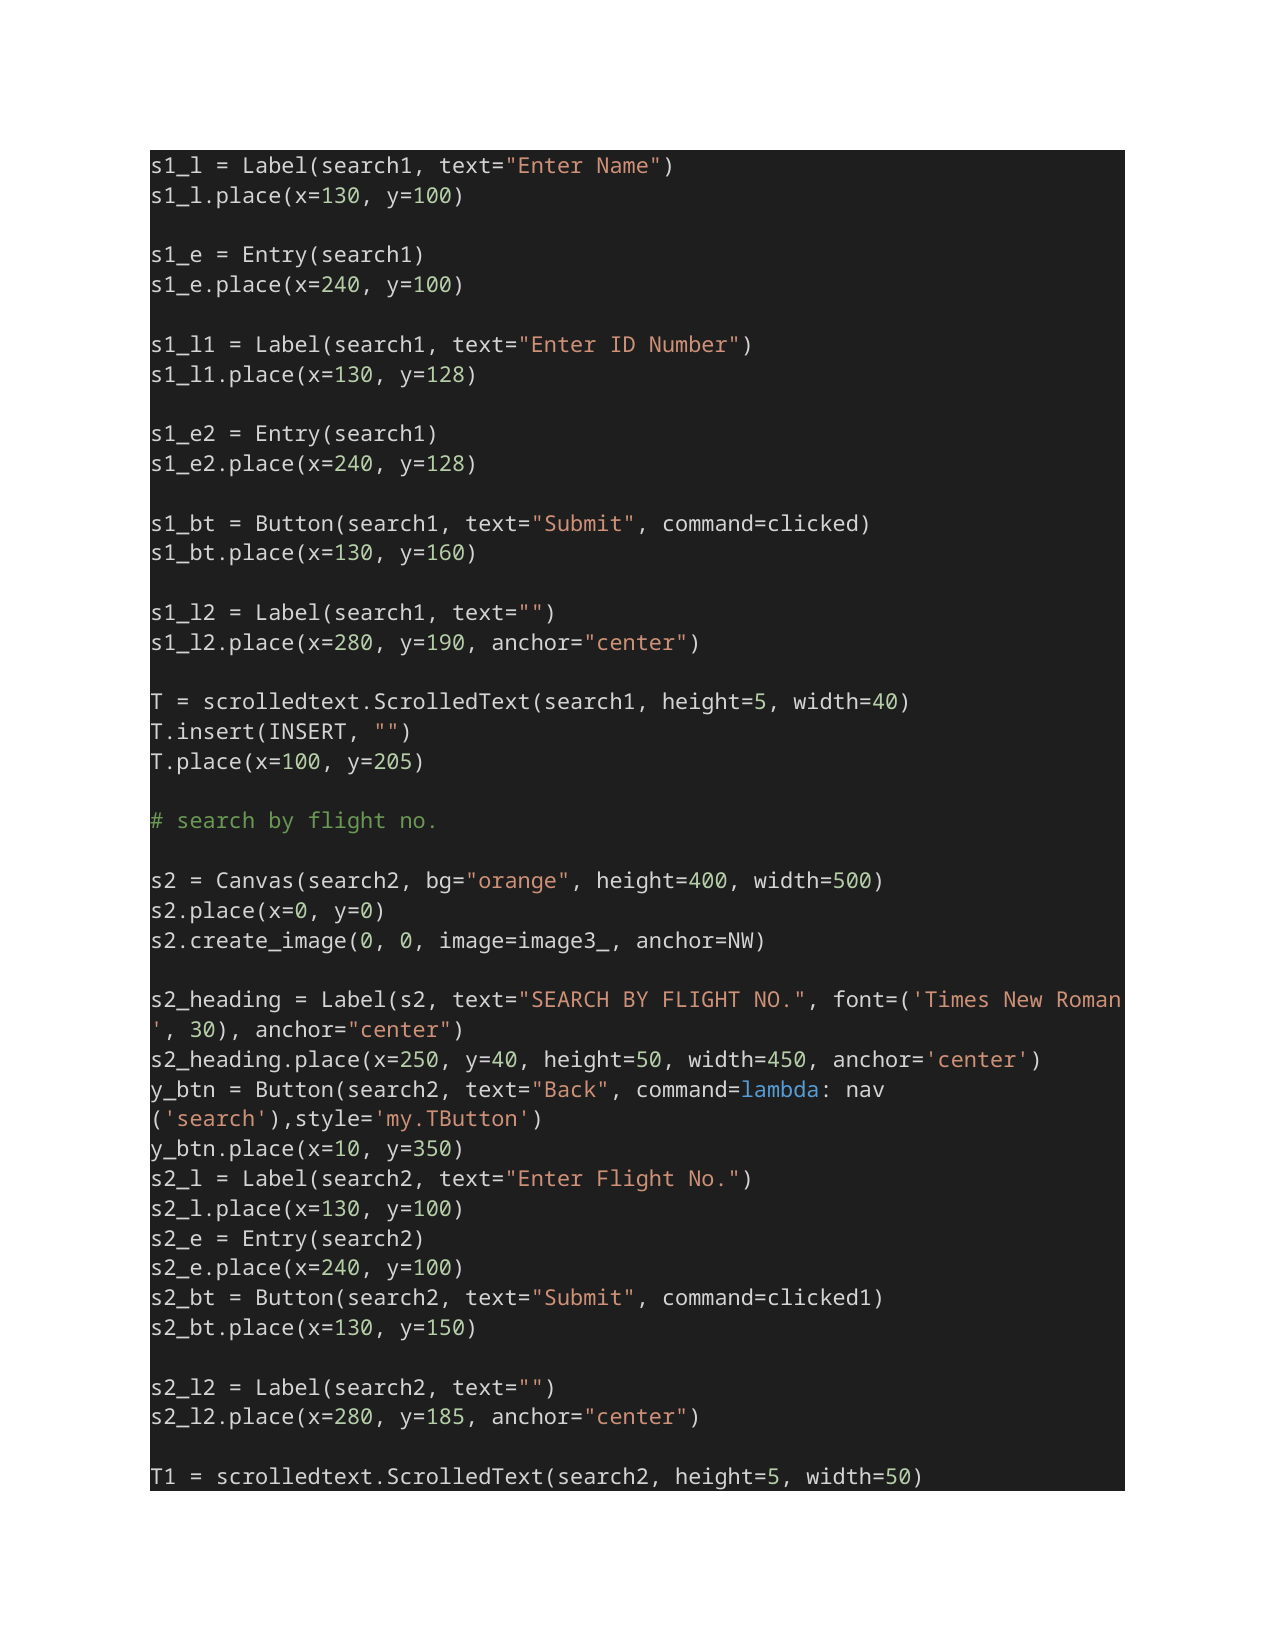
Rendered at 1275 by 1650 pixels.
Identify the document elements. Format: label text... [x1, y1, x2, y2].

text s1_e2 = Entry(search1) [150, 418, 1125, 448]
text s2_l2 = Label(search2, text="") [150, 1371, 1125, 1401]
text s1_l1 = Label(search1, text="Enter ID Number") [150, 329, 1125, 358]
text s1_l = Label(search1, text="Enter Name") [150, 150, 1125, 180]
text s1_bt = Button(search1, text="Submit", command=clicked) [150, 507, 1125, 537]
text # search by flight no. [150, 805, 1125, 835]
text s2_e = Entry(search2) [150, 1222, 1125, 1252]
text T.place(x=100, y=205) [150, 746, 1125, 776]
text T = scrolledtext.ScrolledText(search1, height=5, width=40) [150, 686, 1125, 716]
text s2_l = Label(search2, text="Enter Flight No.") [150, 1163, 1125, 1193]
text s2 = Canvas(search2, bg="orange", height=400, width=500) [150, 865, 1125, 895]
text s2_heading.place(x=250, y=40, height=50, width=450, anchor='center') [150, 1044, 1125, 1073]
text T1 = scrolledtext.ScrolledText(search2, height=5, width=50) [150, 1461, 1125, 1491]
text s1_e.place(x=240, y=100) [150, 269, 1125, 299]
text s2.create_image(0, 0, image=image3_, anchor=NW) [150, 924, 1125, 954]
text s2_heading = Label(s2, text="SEARCH BY FLIGHT NO.", font=('Times New Roman', 30), anchor="center") [150, 984, 1125, 1044]
text s2_e.place(x=240, y=100) [150, 1252, 1125, 1282]
text s2_bt.place(x=130, y=150) [150, 1312, 1125, 1342]
text T.insert(INSERT, "") [150, 716, 1125, 746]
text s2_bt = Button(search2, text="Submit", command=clicked1) [150, 1282, 1125, 1312]
text s1_e = Entry(search1) [150, 239, 1125, 269]
text s1_l2.place(x=280, y=190, anchor="center") [150, 627, 1125, 656]
text s2_l2.place(x=280, y=185, anchor="center") [150, 1401, 1125, 1431]
text y_btn.place(x=10, y=350) [150, 1133, 1125, 1163]
text s2_l.place(x=130, y=100) [150, 1193, 1125, 1222]
text y_btn = Button(search2, text="Back", command=lambda: nav('search'),style='my.TButton') [150, 1073, 1125, 1133]
text s1_e2.place(x=240, y=128) [150, 448, 1125, 478]
text s1_l1.place(x=130, y=128) [150, 358, 1125, 388]
text s1_bt.place(x=130, y=160) [150, 537, 1125, 567]
text s1_l2 = Label(search1, text="") [150, 597, 1125, 627]
text s2.place(x=0, y=0) [150, 895, 1125, 924]
text s1_l.place(x=130, y=100) [150, 180, 1125, 209]
